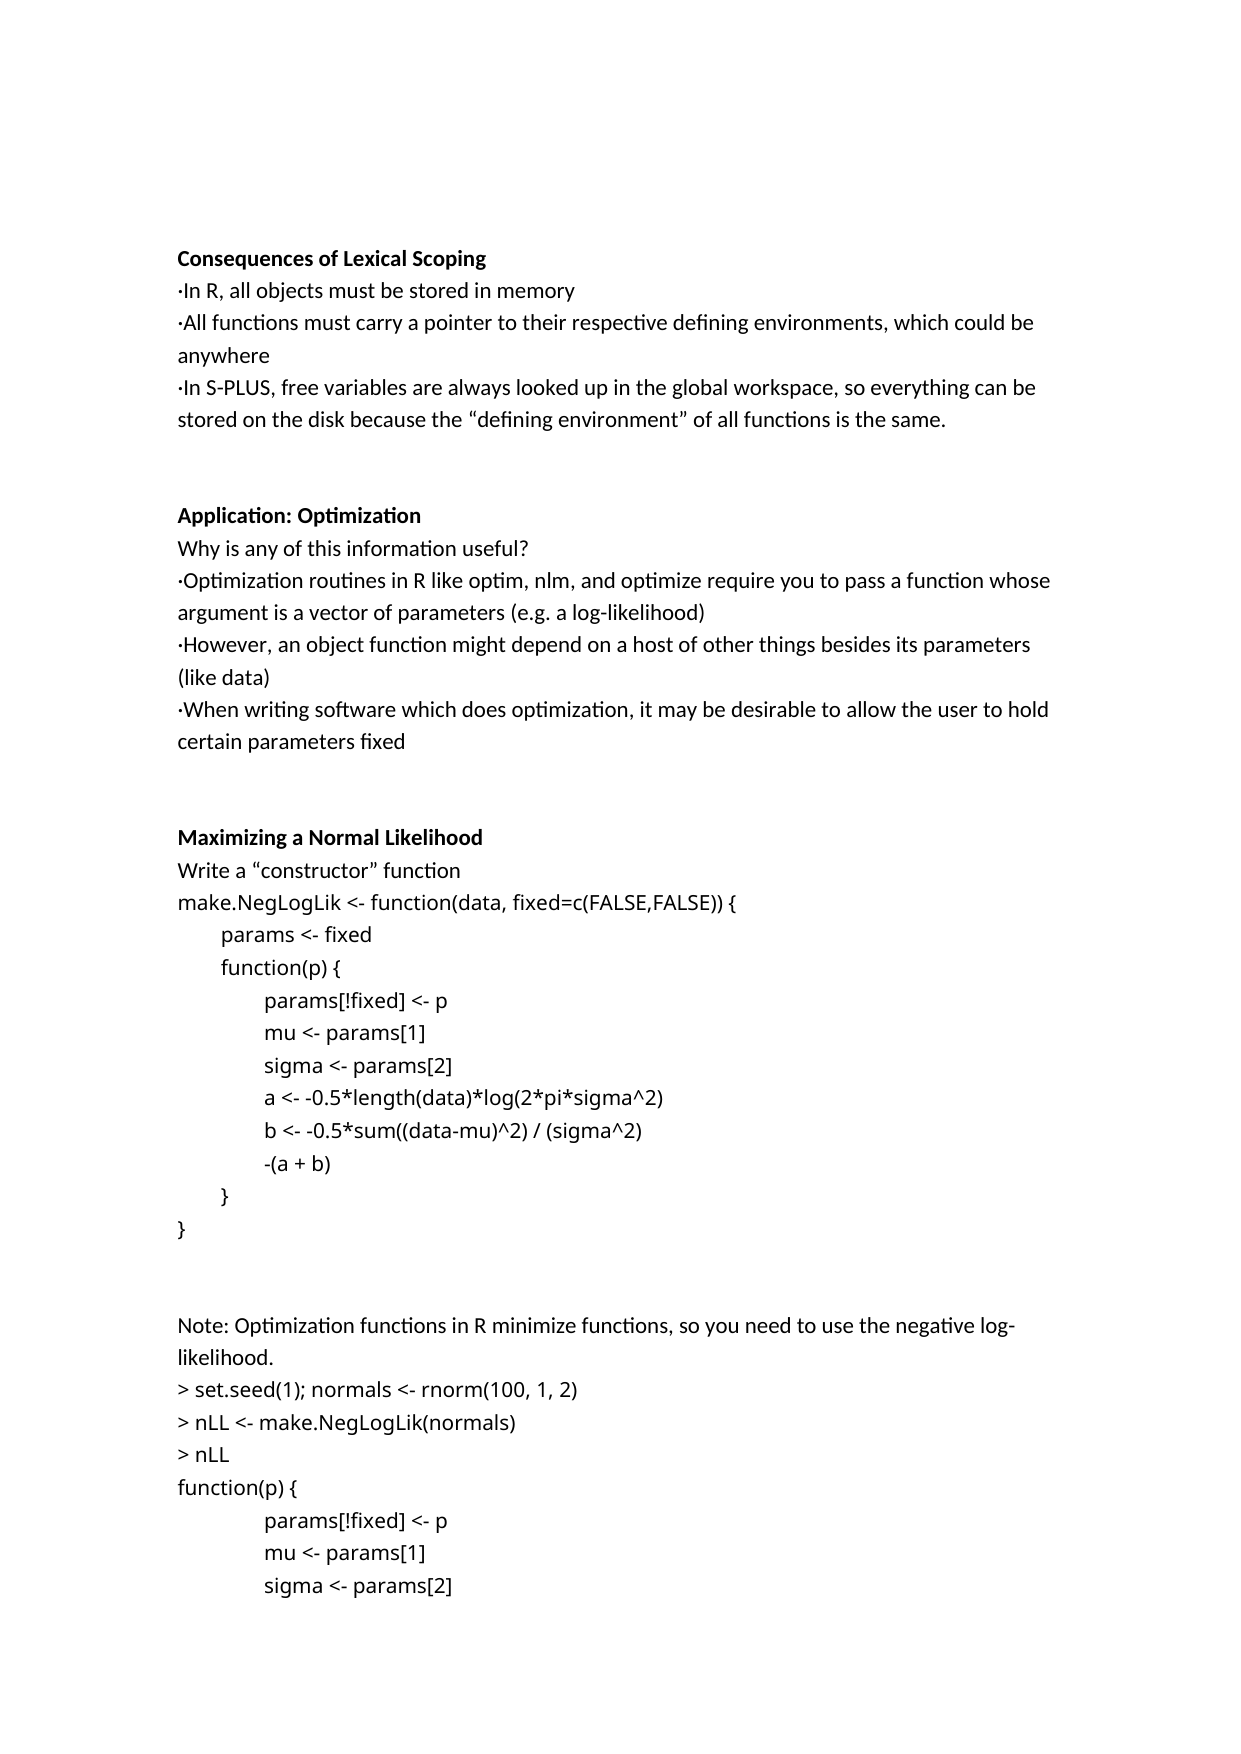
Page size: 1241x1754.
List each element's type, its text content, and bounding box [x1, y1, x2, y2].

text mu <- params[1] [177, 1018, 1063, 1047]
text > nLL <- make.NegLogLik(normals) [177, 1408, 1063, 1436]
text ·All functions must carry a pointer to their respective defining environments, which could be anywhere [177, 308, 1063, 369]
text ·When writing software which does optimization, it may be desirable to allow the user to hold certain parameters fixed [177, 695, 1063, 755]
text mu <- params[1] [177, 1538, 1063, 1567]
text function(p) { [177, 953, 1063, 982]
text params[!fixed] <- p [177, 1506, 1063, 1534]
text Note: Optimization functions in R minimize functions, so you need to use the negative log-likelihood. [177, 1311, 1063, 1371]
text > nLL [177, 1441, 1063, 1469]
text ·In R, all objects must be stored in memory [177, 276, 1063, 304]
text -(a + b) [177, 1149, 1063, 1177]
text Write a “constructor” function [177, 856, 1063, 884]
text > set.seed(1); normals <- rnorm(100, 1, 2) [177, 1375, 1063, 1404]
text b <- -0.5*sum((data-mu)^2) / (sigma^2) [177, 1116, 1063, 1144]
text Application: Optimization [177, 502, 1063, 530]
text } [177, 1214, 1063, 1242]
text sigma <- params[2] [177, 1051, 1063, 1079]
text ·In S-PLUS, free variables are always looked up in the global workspace, so everything can be stored on the disk because the “defining environment” of all functions is the same. [177, 373, 1063, 433]
text ·Optimization routines in R like optim, nlm, and optimize require you to pass a function whose argument is a vector of parameters (e.g. a log-likelihood) [177, 566, 1063, 626]
text params <- fixed [177, 921, 1063, 949]
text a <- -0.5*length(data)*log(2*pi*sigma^2) [177, 1083, 1063, 1112]
text params[!fixed] <- p [177, 986, 1063, 1014]
text Maximizing a Normal Likelihood [177, 823, 1063, 852]
text ·However, an object function might depend on a host of other things besides its parameters (like data) [177, 630, 1063, 691]
text function(p) { [177, 1473, 1063, 1502]
text make.NegLogLik <- function(data, fixed=c(FALSE,FALSE)) { [177, 888, 1063, 916]
text sigma <- params[2] [177, 1571, 1063, 1599]
text Why is any of this information useful? [177, 534, 1063, 562]
text Consequences of Lexical Scoping [177, 244, 1063, 272]
text } [177, 1181, 1063, 1210]
